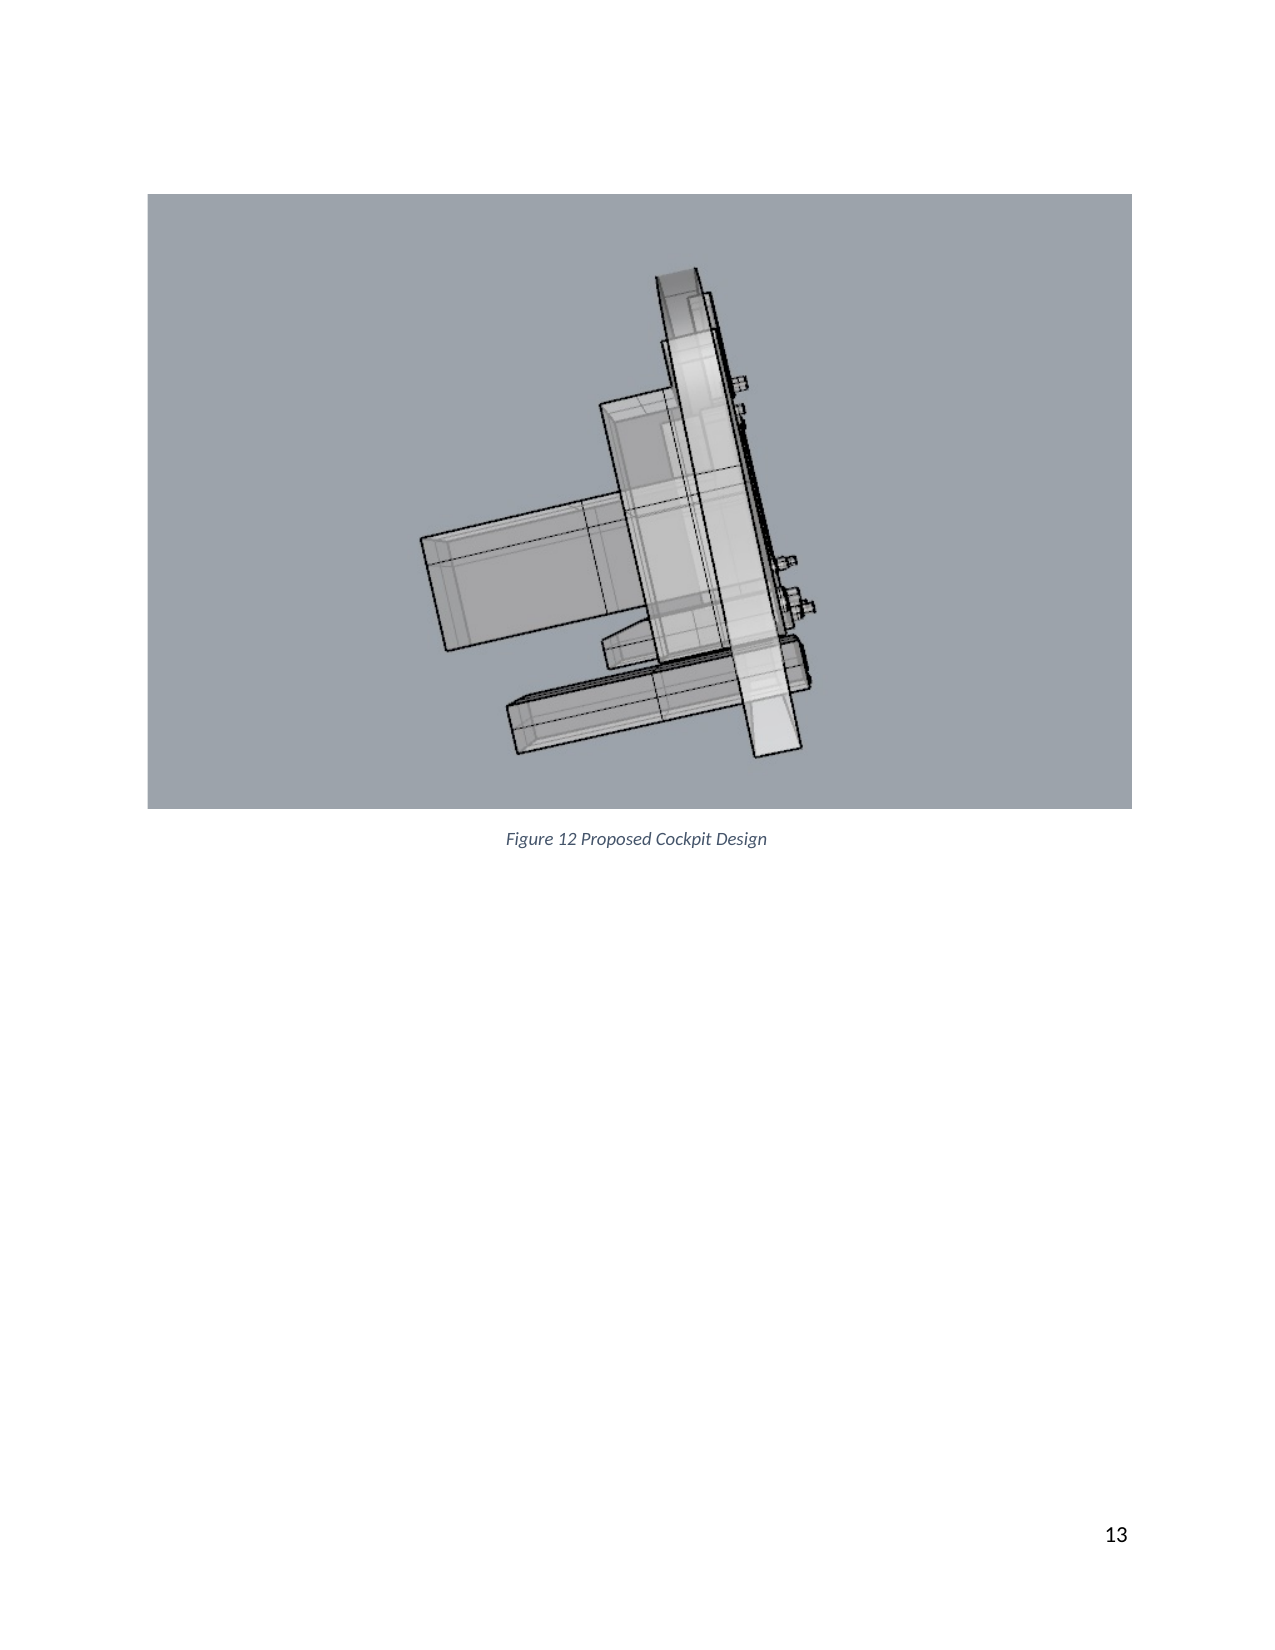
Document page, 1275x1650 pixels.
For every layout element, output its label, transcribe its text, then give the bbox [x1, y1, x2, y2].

picture [147, 194, 1132, 809]
text Figure 12 Proposed Cockpit Design [148, 827, 1127, 850]
